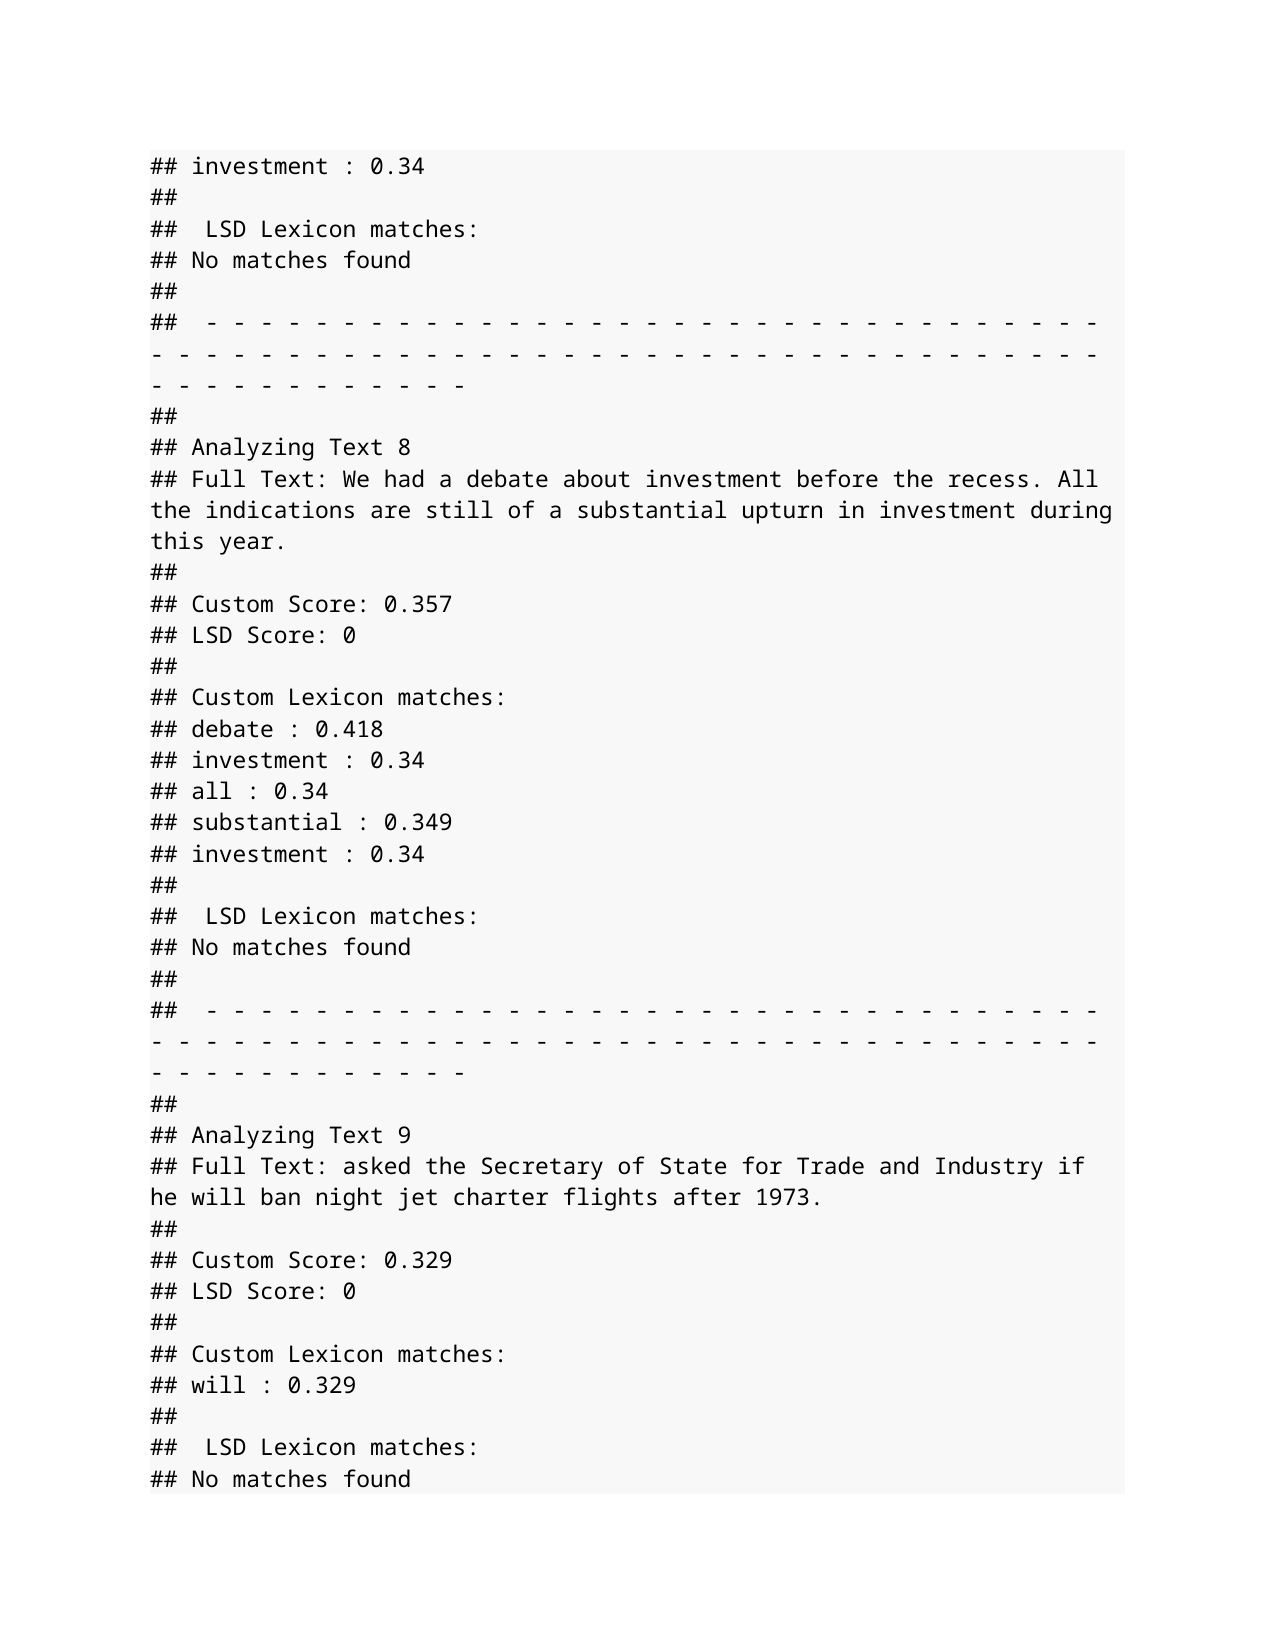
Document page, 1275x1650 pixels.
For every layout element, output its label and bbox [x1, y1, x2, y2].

text [150, 150, 1125, 1494]
